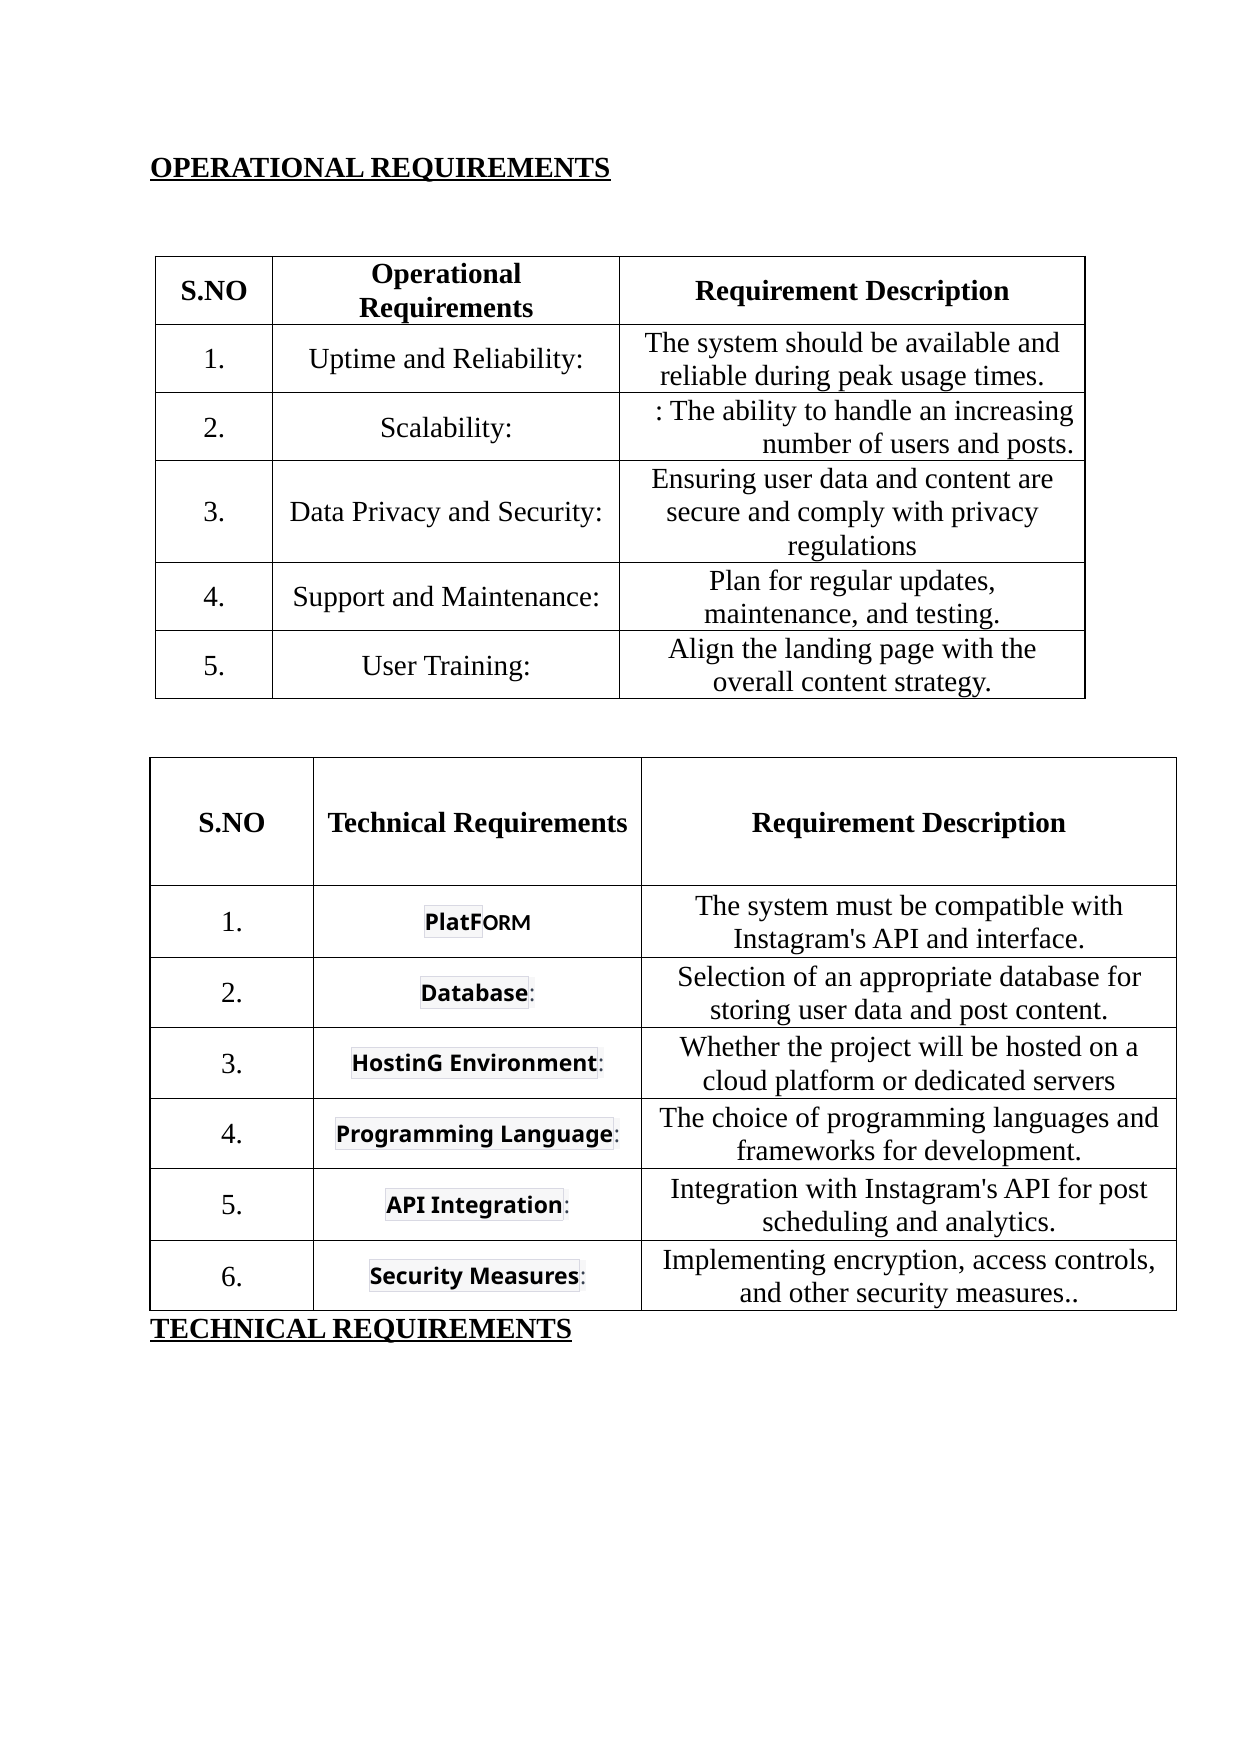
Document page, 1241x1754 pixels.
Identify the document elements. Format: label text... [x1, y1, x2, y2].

table_cell The system must be compatible with Instagram's API and interface. [642, 886, 1176, 957]
table_cell Scalability: [273, 393, 619, 460]
table_cell 3. [156, 461, 272, 562]
table_cell Security Measures: [314, 1241, 641, 1310]
table_cell 3. [151, 1028, 313, 1097]
table_cell 2. [151, 958, 313, 1027]
table_header Requirement Description [620, 257, 1084, 324]
table_cell 6. [151, 1241, 313, 1310]
table_cell API Integration: [314, 1169, 641, 1240]
table_header S.NO [151, 758, 313, 885]
table_cell 1. [151, 886, 313, 957]
table_cell Support and Maintenance: [273, 563, 619, 630]
table_cell 5. [156, 631, 272, 698]
table_cell Selection of an appropriate database for storing user data and post content. [642, 958, 1176, 1027]
table_cell 1. [156, 325, 272, 392]
table_header Technical Requirements [314, 758, 641, 885]
table_cell Uptime and Reliability: [273, 325, 619, 392]
table_cell : The ability to handle an increasing number of users and posts. [620, 393, 1084, 460]
table_cell The choice of programming languages and frameworks for development. [642, 1099, 1176, 1168]
table_cell Data Privacy and Security: [273, 461, 619, 562]
table_cell 5. [151, 1169, 313, 1240]
table_cell Whether the project will be hosted on a cloud platform or dedicated servers [642, 1028, 1176, 1097]
table_cell Integration with Instagram's API for post scheduling and analytics. [642, 1169, 1176, 1240]
table_cell The system should be available and reliable during peak usage times. [620, 325, 1084, 392]
table_cell Plan for regular updates, maintenance, and testing. [620, 563, 1084, 630]
table_cell Ensuring user data and content are secure and comply with privacy regulations [620, 461, 1084, 562]
table_header S.NO [156, 257, 272, 324]
table_header Requirement Description [642, 758, 1176, 885]
table_cell 2. [156, 393, 272, 460]
text TECHNICAL REQUIREMENTS [150, 1311, 1090, 1345]
table_header Operational Requirements [273, 257, 619, 324]
table_cell PlatFORM [314, 886, 641, 957]
table_cell Implementing encryption, access controls, and other security measures.. [642, 1241, 1176, 1310]
table_cell Database: [314, 958, 641, 1027]
table_cell 4. [151, 1099, 313, 1168]
table_cell User Training: [273, 631, 619, 698]
table_cell Align the landing page with the overall content strategy. [620, 631, 1084, 698]
table_cell 4. [156, 563, 272, 630]
text OPERATIONAL REQUIREMENTS [150, 150, 1090, 183]
table_cell HostinG Environment: [314, 1028, 641, 1097]
table_cell Programming Language: [314, 1099, 641, 1168]
